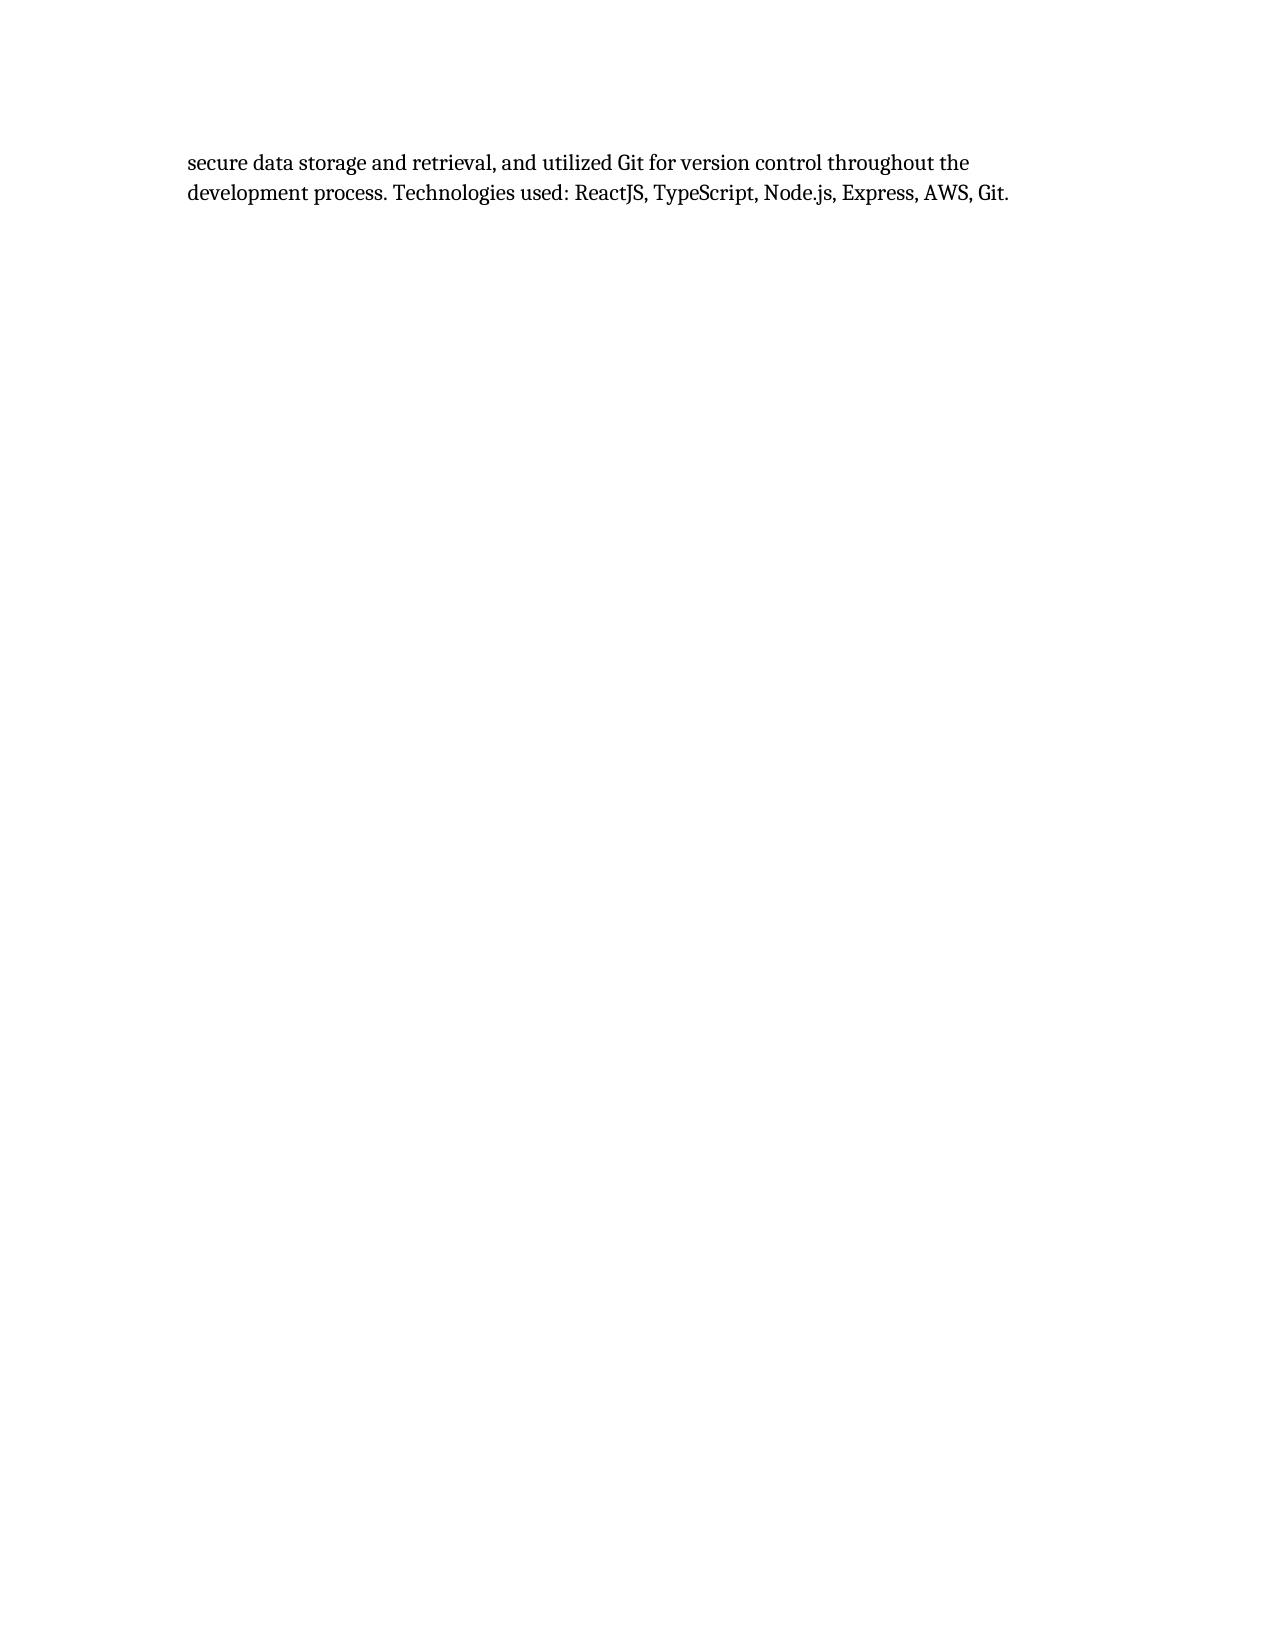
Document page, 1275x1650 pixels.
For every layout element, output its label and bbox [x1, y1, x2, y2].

text [187, 150, 1087, 207]
